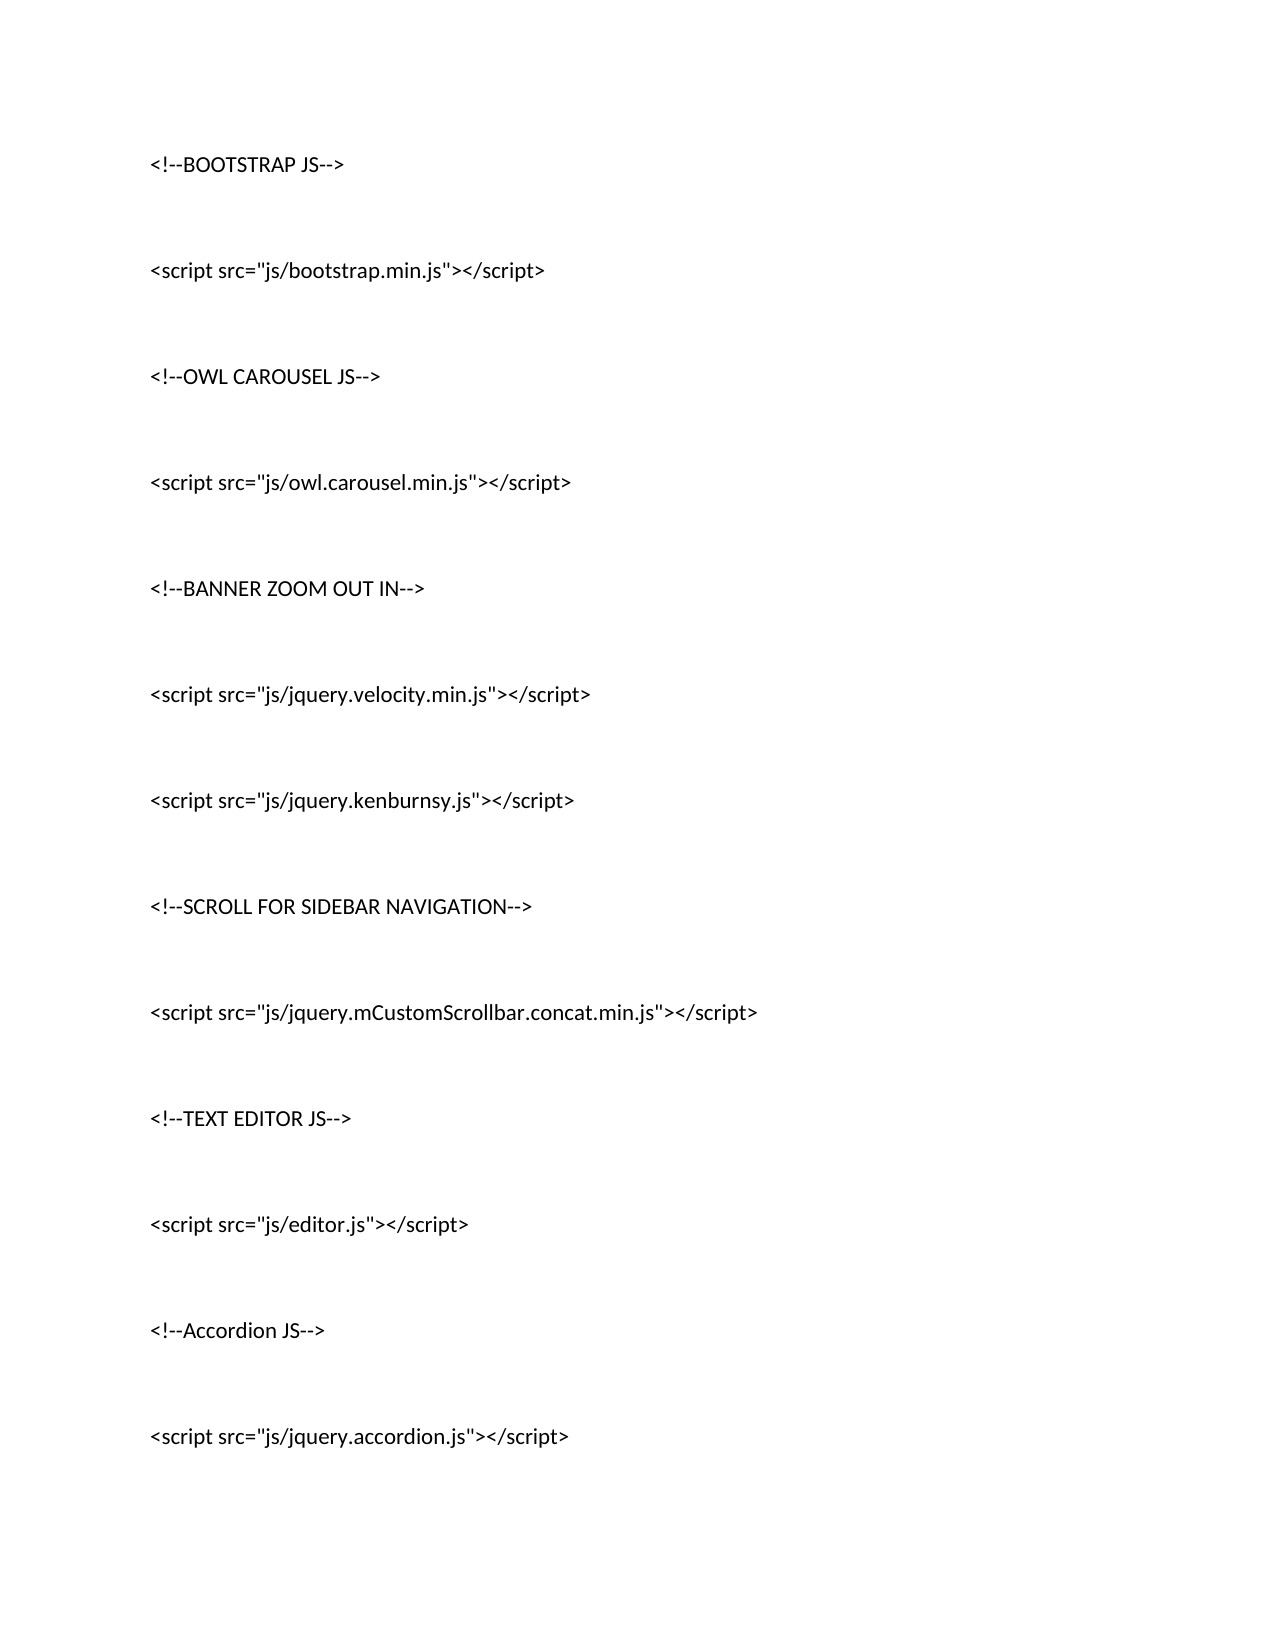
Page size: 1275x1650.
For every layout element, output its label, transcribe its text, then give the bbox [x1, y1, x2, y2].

text <script src="js/jquery.velocity.min.js"></script> [150, 680, 1125, 708]
text <!--SCROLL FOR SIDEBAR NAVIGATION--> [150, 892, 1125, 920]
text <!--TEXT EDITOR JS--> [150, 1104, 1125, 1132]
text <!--Accordion JS--> [150, 1316, 1125, 1344]
text <script src="js/bootstrap.min.js"></script> [150, 256, 1125, 284]
text <!--OWL CAROUSEL JS--> [150, 362, 1125, 390]
text <script src="js/owl.carousel.min.js"></script> [150, 468, 1125, 496]
text <script src="js/editor.js"></script> [150, 1210, 1125, 1238]
text <!--BOOTSTRAP JS--> [150, 150, 1125, 178]
text <script src="js/jquery.kenburnsy.js"></script> [150, 786, 1125, 814]
text <!--BANNER ZOOM OUT IN--> [150, 574, 1125, 602]
text <script src="js/jquery.mCustomScrollbar.concat.min.js"></script> [150, 998, 1125, 1026]
text <script src="js/jquery.accordion.js"></script> [150, 1422, 1125, 1451]
